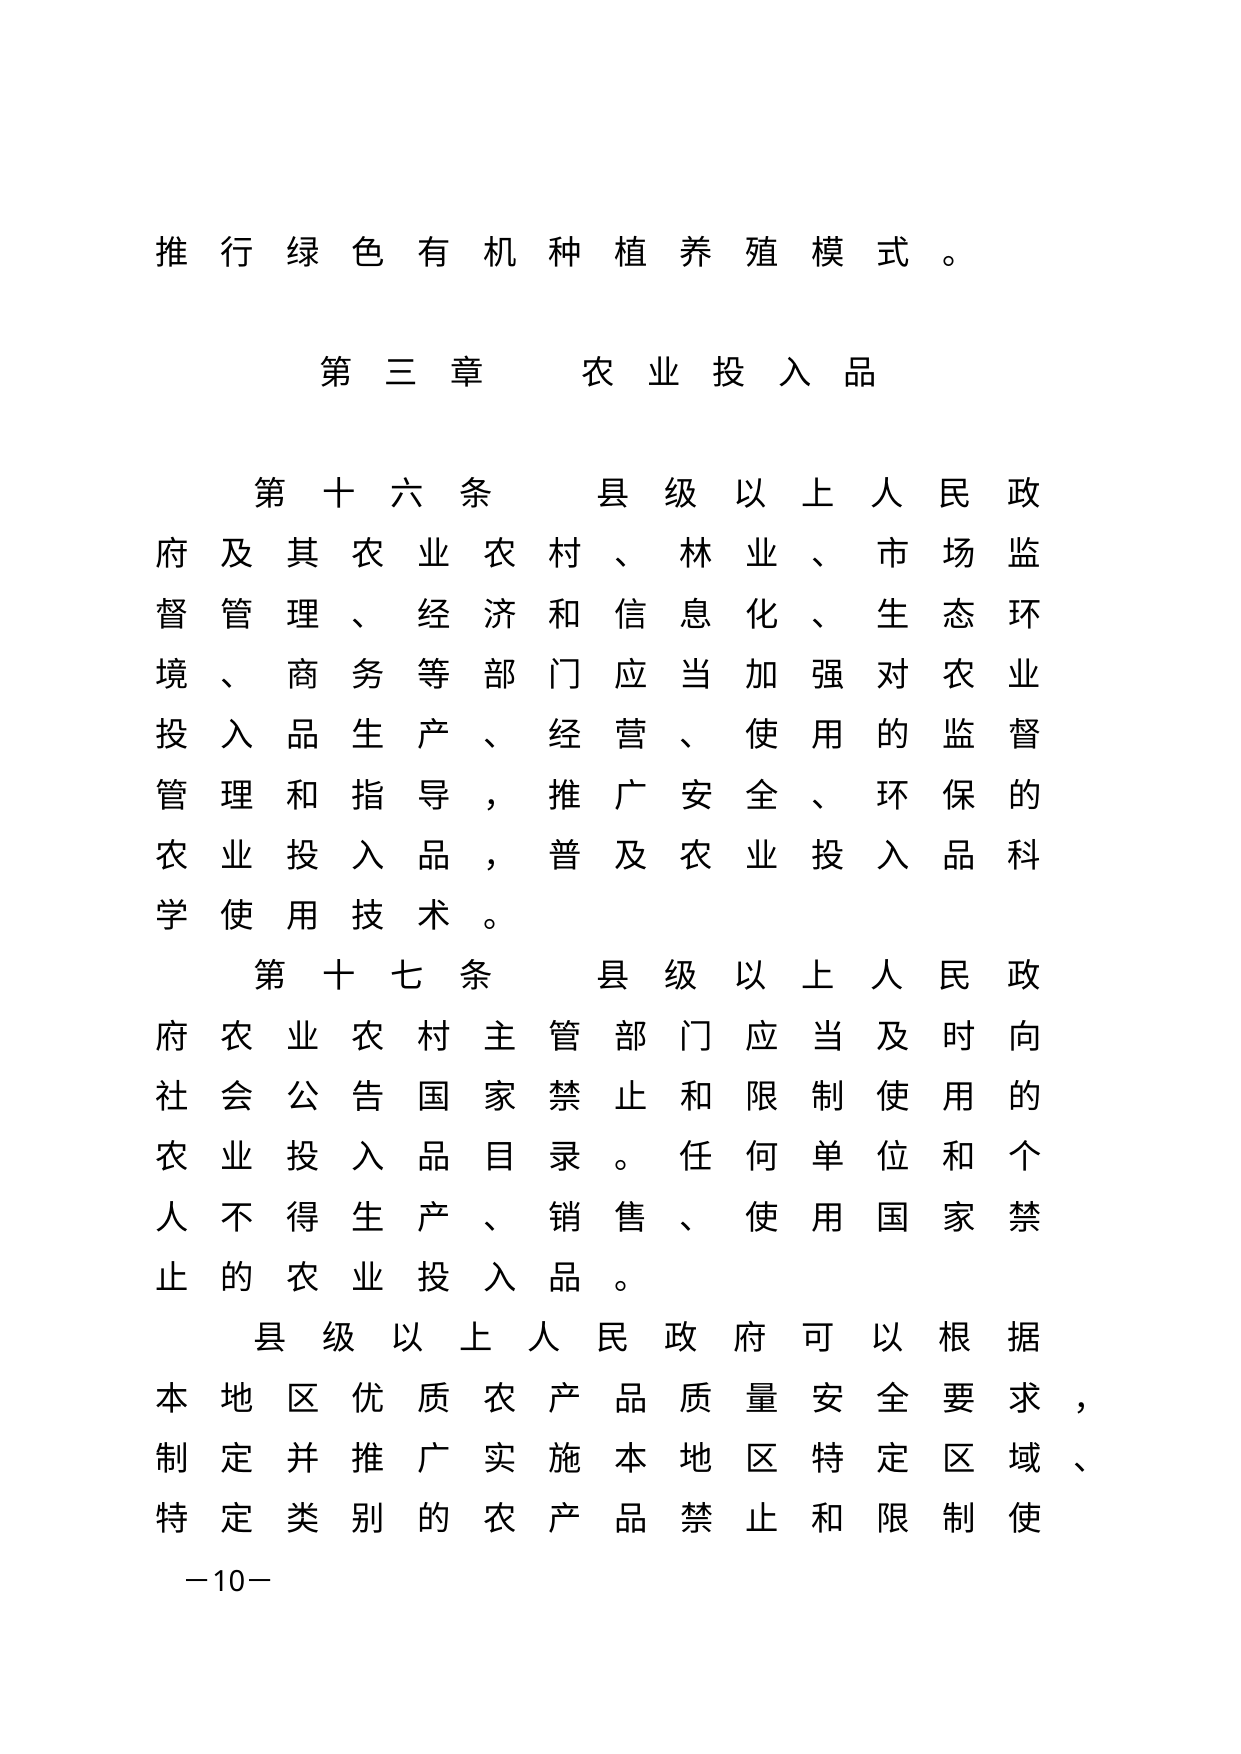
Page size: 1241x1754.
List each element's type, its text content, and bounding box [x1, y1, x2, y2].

text 县级以上人民政府可以根据本地区优质农产品质量安全要求，制定并推广实施本地区特定区域、特定类别的农产品禁止和限制使用的农业投入品目录。 [155, 1305, 1073, 1546]
text 第十五条 县级以上人民政府应当加强优质农产品产地保护，划定保护范围，制定保护措施，推进优质农产品生产基地建设，推行绿色有机种植养殖模式。 [155, 219, 1073, 280]
text 第三章 农业投入品 [155, 340, 1073, 400]
text 第十七条 县级以上人民政府农业农村主管部门应当及时向社会公告国家禁止和限制使用的农业投入品目录。任何单位和个人不得生产、销售、使用国家禁止的农业投入品。 [155, 943, 1073, 1305]
text 第十六条 县级以上人民政府及其农业农村、林业、市场监督管理、经济和信息化、生态环境、商务等部门应当加强对农业投入品生产、经营、使用的监督管理和指导，推广安全、环保的农业投入品，普及农业投入品科学使用技术。 [155, 461, 1073, 943]
